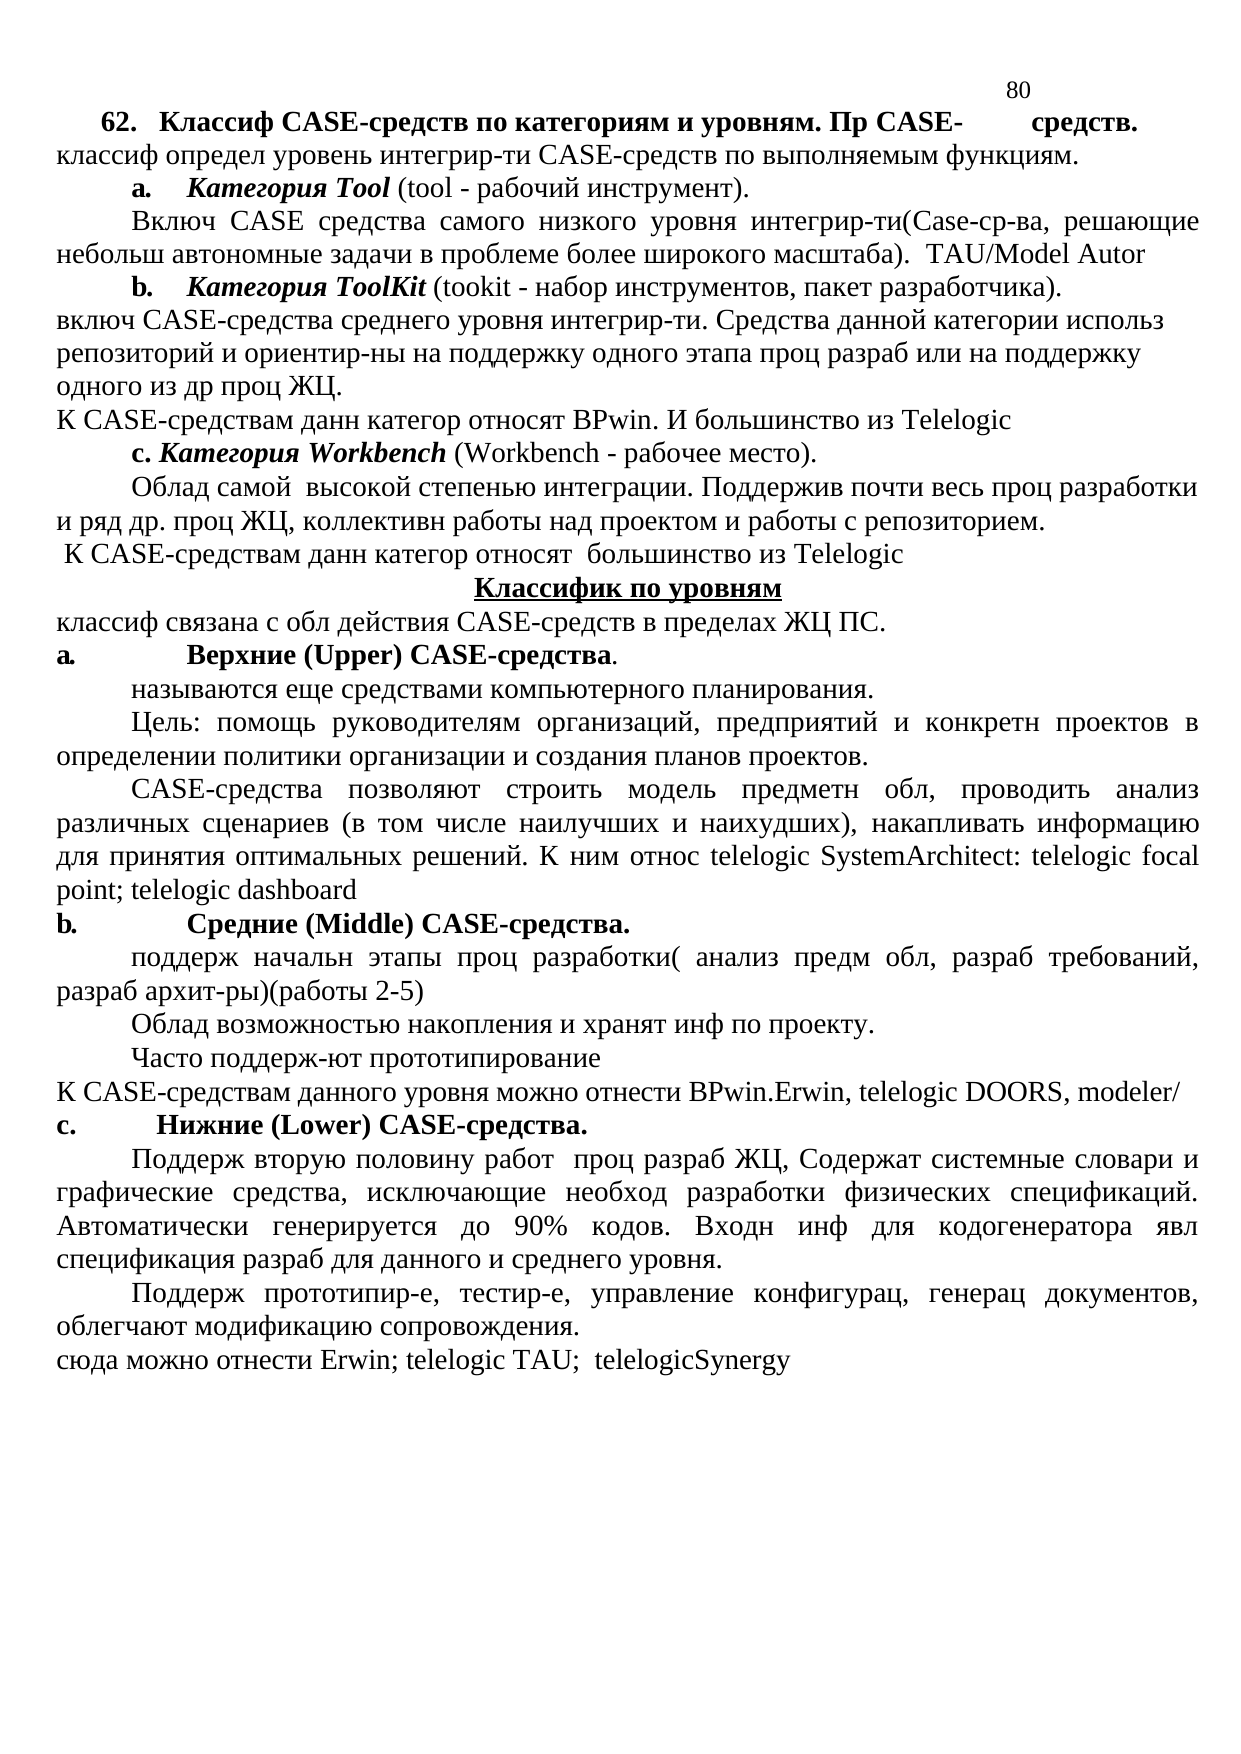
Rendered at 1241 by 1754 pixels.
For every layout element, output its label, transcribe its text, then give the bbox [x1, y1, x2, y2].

text Поддерж вторую половину работ проц разраб ЖЦ, Содержат системные словари и графические средства, исключающие необход разработки физических спецификаций. Автоматически генерируется до 90% кодов. Входн инф для кодогенератора явл спецификация разраб для данного и среднего уровня. [56, 1141, 1200, 1276]
text Классифик по уровням [56, 570, 1200, 604]
text К CASE-средствам данн категор относят BPwin. И большинство из Telelogic [56, 402, 1200, 436]
text b. Средние (Middle) CASE-средства. [56, 907, 1200, 940]
text Облад возможностью накопления и хранят инф по проекту. [56, 1007, 1200, 1041]
text a. Категория Tool (tool - рабочий инструмент). [56, 171, 1200, 204]
text b. Категория ToolKit (tookit - набор инструментов, пакет разработчика). включ CASE-средства среднего уровня интегрир-ти. Средства данной категории использ репозиторий и ориентир-ны на поддержку одного этапа проц разраб или на поддержку одного из др проц ЖЦ. [56, 270, 1200, 402]
text Поддерж прототипир-е, тестир-е, управление конфигурац, генерац документов, облегчают модификацию сопровождения. [56, 1276, 1200, 1343]
text с. Нижние (Lower) CASE-средства. [56, 1108, 1200, 1141]
text Облад самой высокой степенью интеграции. Поддержив почти весь проц разработки и ряд др. проц ЖЦ, коллективн работы над проектом и работы с репозиторием. [56, 469, 1200, 537]
text классиф определ уровень интегрир-ти CASE-средств по выполняемым функциям. [56, 137, 1200, 171]
text К CASE-средствам данн категор относят большинство из Telelogic [56, 537, 1200, 570]
text a. Верхние (Upper) CASE-средства. [56, 637, 1200, 671]
text Цель: помощь руководителям организаций, предприятий и конкретн проектов в определении политики организации и создания планов проектов. [56, 705, 1200, 772]
text CASE-средства позволяют строить модель предметн обл, проводить анализ различных сценариев (в том числе наилучших и наихудших), накапливать информацию для принятия оптимальных решений. К ним относ telelogic SystemArchitect: telelogic focal point; telelogic dashboard [56, 772, 1200, 906]
text классиф связана с обл действия CASE-средств в пределах ЖЦ ПС. [56, 604, 1200, 637]
text Часто поддерж-ют прототипирование [56, 1041, 1200, 1074]
text сюда можно отнести Erwin; telelogic TAU; telelogicSynergy [56, 1343, 1200, 1376]
text поддерж начальн этапы проц разработки( анализ предм обл, разраб требований, разраб архит-ры)(работы 2-5) [56, 940, 1200, 1007]
text называются еще средствами компьютерного планирования. [56, 671, 1200, 705]
text Включ CASE средства самого низкого уровня интегрир-ти(Case-ср-ва, решающие небольш автономные задачи в проблеме более широкого масштаба). TAU/Model Autor [56, 204, 1200, 270]
text К CASE-средствам данного уровня можно отнести BPwin.Erwin, telelogic DOORS, modeler/ [56, 1074, 1200, 1108]
text 62. Классиф CASE-средств по категориям и уровням. Пр CASE-средств. [56, 104, 1200, 137]
text с. Категория Workbench (Workbench - рабочее место). [56, 436, 1200, 469]
